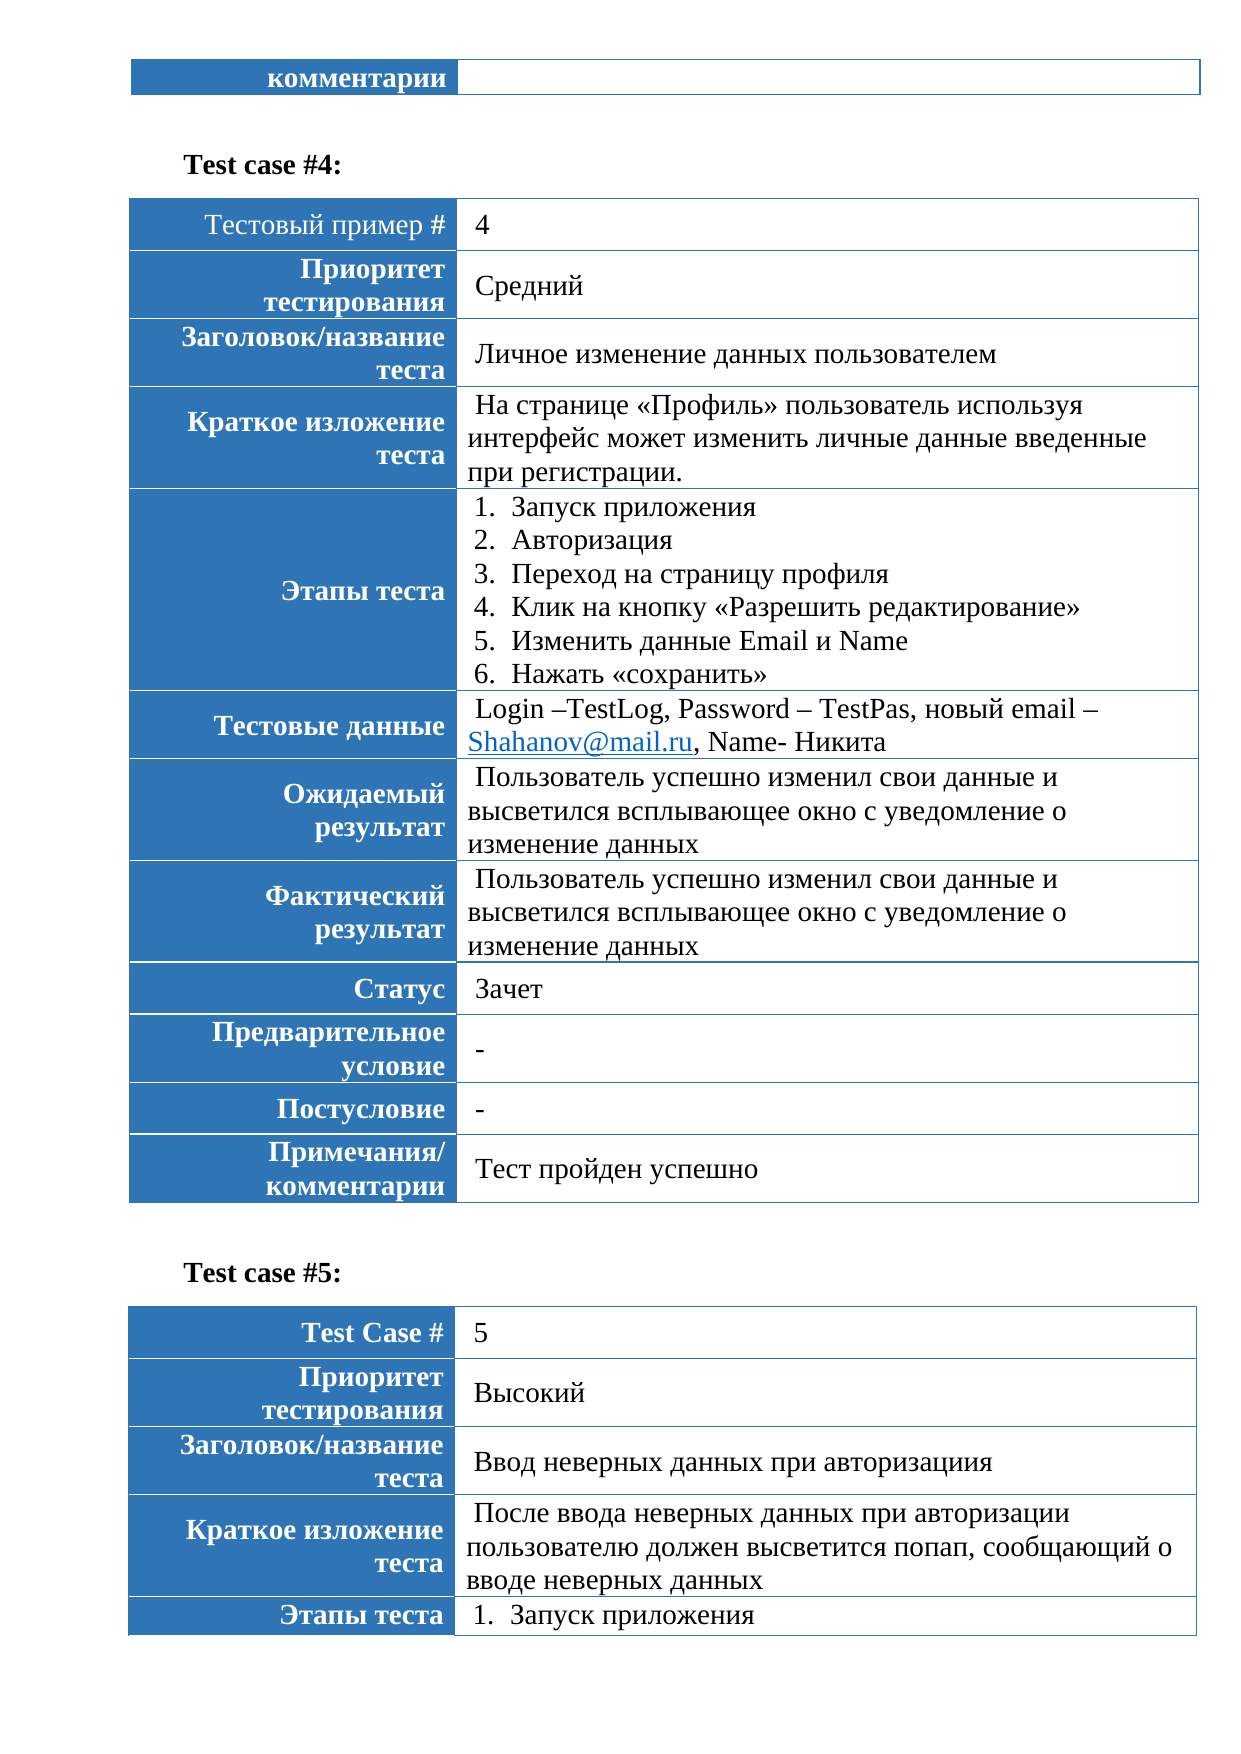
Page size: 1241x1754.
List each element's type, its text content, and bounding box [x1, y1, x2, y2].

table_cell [455, 1597, 1196, 1635]
table_cell Фактический результат [130, 861, 456, 961]
subtitle Test case #4: [183, 147, 1152, 181]
table_cell - [457, 1083, 1198, 1133]
table_cell Пользователь успешно изменил свои данные и высветился всплывающее окно с уведомление о изменение данных [457, 861, 1198, 961]
table_cell Тест пройден успешно [457, 1135, 1198, 1202]
table_cell Краткое изложение теста [129, 1495, 454, 1596]
table_cell Постусловие [130, 1083, 456, 1133]
table_cell Приоритет тестирования [129, 1359, 454, 1426]
table_cell - [457, 1015, 1198, 1082]
table_header Test Case # [129, 1307, 454, 1358]
table_cell Login –TestLog, Password – TestPas, новый email – Shahanov@mail.ru, Name- Никита [457, 691, 1198, 758]
table_cell Тестовые данные [130, 691, 456, 758]
table_header 5 [455, 1307, 1196, 1358]
table_cell На странице «Профиль» пользователь используя интерфейс может изменить личные данные введенные при регистрации. [457, 387, 1198, 488]
table_cell Этапы теста [129, 1597, 454, 1635]
table_cell Приоритет тестирования [130, 251, 456, 318]
table_cell Ввод неверных данных при авторизациия [455, 1427, 1196, 1494]
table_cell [132, 60, 457, 94]
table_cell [458, 60, 1199, 94]
table_cell Статус [130, 963, 456, 1013]
table_cell Заголовок/название теста [129, 1427, 454, 1494]
table_cell Пользователь успешно изменил свои данные и высветился всплывающее окно с уведомление о изменение данных [457, 759, 1198, 860]
table_cell Примечания/комментарии [130, 1135, 456, 1202]
table_cell Средний [457, 251, 1198, 318]
table_cell Заголовок/название теста [130, 319, 456, 386]
table_cell Краткое изложение теста [130, 387, 456, 488]
table_cell Запуск приложения Авторизация Переход на страницу профиля Клик на кнопку «Разрешить редактирование» Изменить данные Email и Name Нажать «сохранить» [457, 489, 1198, 690]
table_cell После ввода неверных данных при авторизации пользователю должен высветится попап, сообщающий о вводе неверных данных [455, 1495, 1196, 1596]
table_cell Личное изменение данных пользователем [457, 319, 1198, 386]
table_cell Высокий [455, 1359, 1196, 1426]
table_header 4 [457, 199, 1198, 250]
table_cell Ожидаемый результат [130, 759, 456, 860]
table_header Тестовый пример # [130, 199, 456, 250]
subtitle Test case #5: [183, 1256, 1152, 1289]
table_cell Этапы теста [130, 489, 456, 690]
table_cell Предварительное условие [130, 1015, 456, 1082]
table_cell Зачет [457, 963, 1198, 1013]
